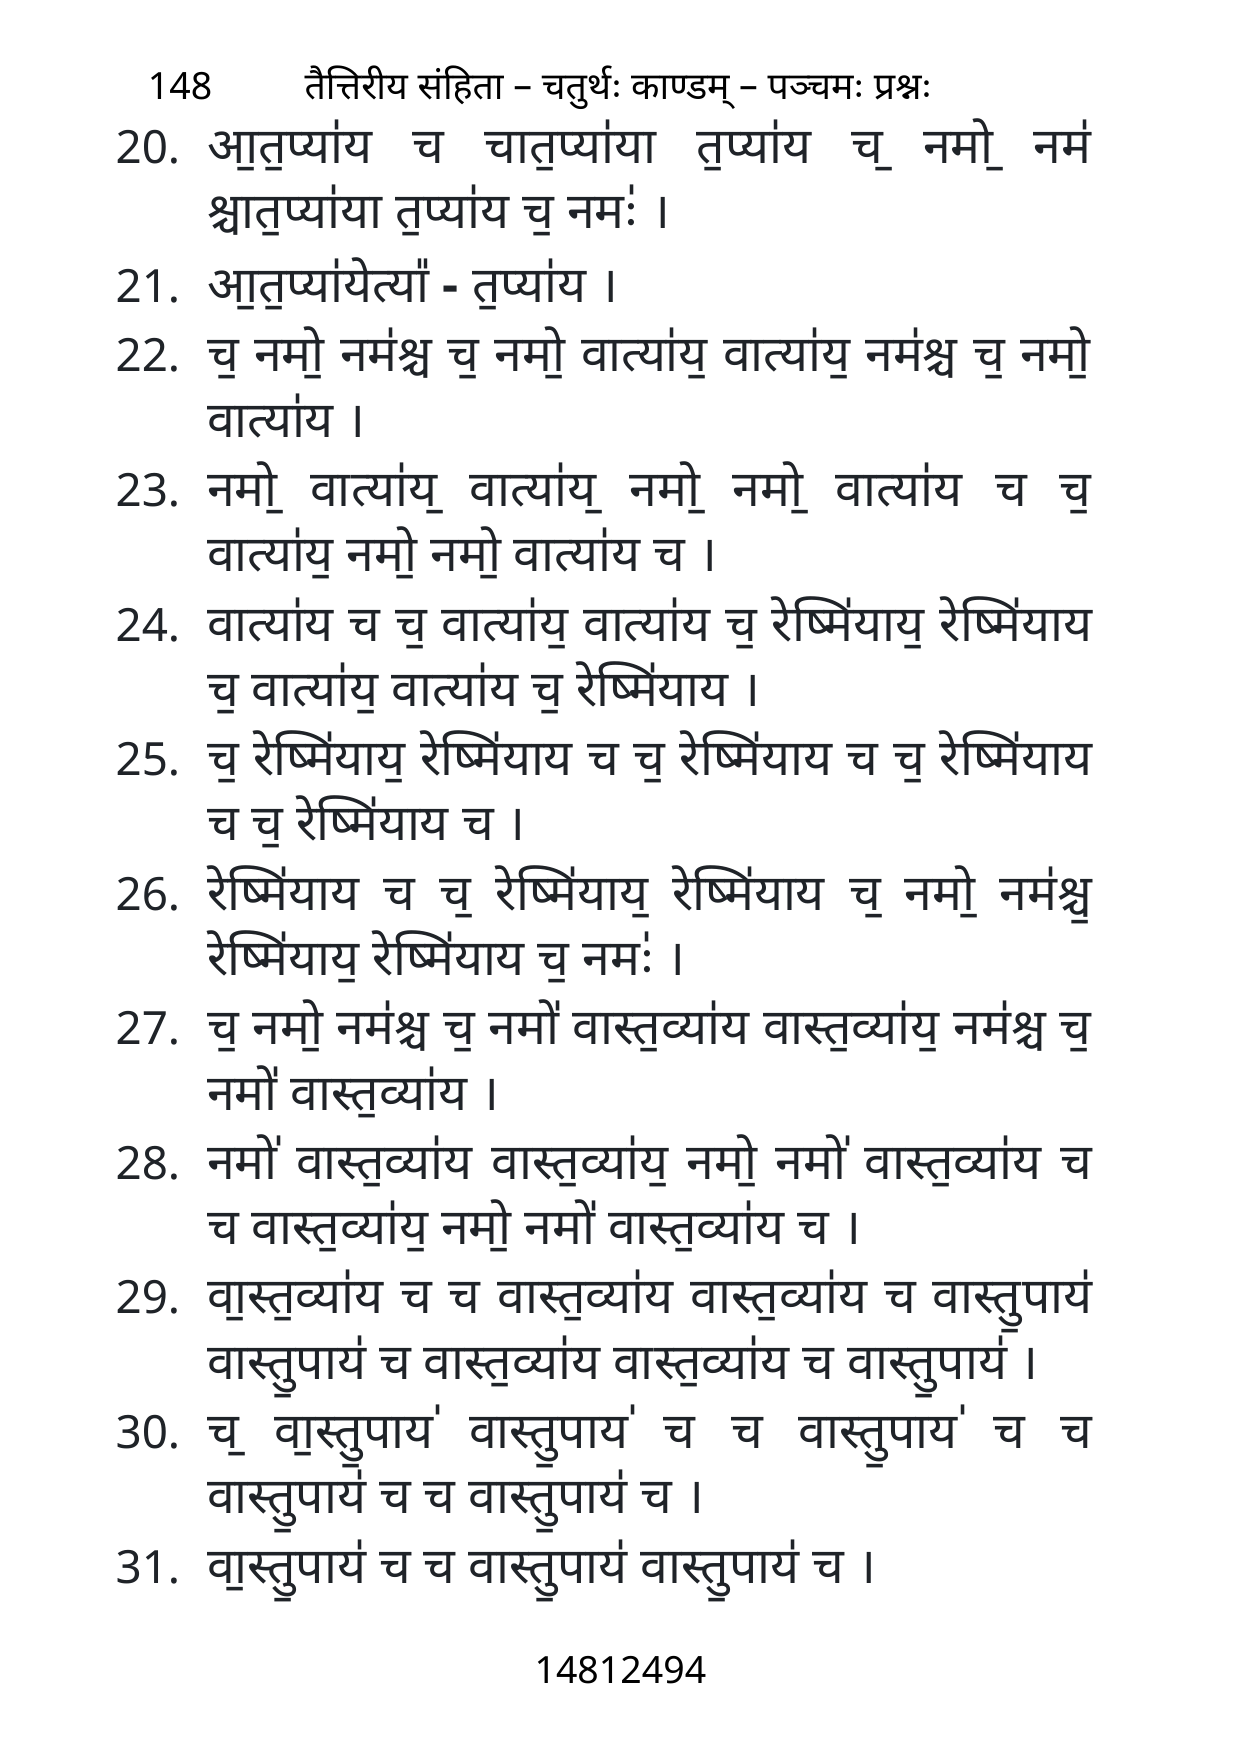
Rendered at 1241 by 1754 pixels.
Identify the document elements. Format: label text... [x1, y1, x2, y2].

list वा॒स्त॒व्या॑य च च वास्त॒व्या॑य वास्त॒व्या॑य च वास्तु॒पाय॑ वास्तु॒पाय॑ च वास्त॒व्या॑य वास्त॒व्या॑य च वास्तु॒पाय॑ । [148, 1265, 1092, 1399]
list नमो॑ वास्त॒व्या॑य वास्त॒व्या॑य॒ नमो॒ नमो॑ वास्त॒व्या॑य च च वास्त॒व्या॑य॒ नमो॒ नमो॑ वास्त॒व्या॑य च । [148, 1130, 1092, 1265]
list आ॒त॒प्या॑येत्या᳚ - त॒प्या॑य । [148, 249, 1092, 323]
list आ॒त॒प्या॑य च चात॒प्या॑या त॒प्या॑य च॒ नमो॒ नम॑ श्चात॒प्या॑या त॒प्या॑य च॒ नमः॑ । [148, 114, 1092, 249]
list च॒ नमो॒ नम॑श्च च॒ नमो॒ वात्या॑य॒ वात्या॑य॒ नम॑श्च च॒ नमो॒ वात्या॑य । [148, 323, 1092, 457]
list नमो॒ वात्या॑य॒ वात्या॑य॒ नमो॒ नमो॒ वात्या॑य च च॒ वात्या॑य॒ नमो॒ नमो॒ वात्या॑य च । [148, 457, 1092, 592]
list वा॒स्तु॒पाय॑ च च वास्तु॒पाय॑ वास्तु॒पाय॑ च । [148, 1534, 1092, 1603]
list च॒ नमो॒ नम॑श्च च॒ नमो॑ वास्त॒व्या॑य वास्त॒व्या॑य॒ नम॑श्च च॒ नमो॑ वास्त॒व्या॑य । [148, 996, 1092, 1130]
list वात्या॑य च च॒ वात्या॑य॒ वात्या॑य च॒ रेष्मि॑याय॒ रेष्मि॑याय च॒ वात्या॑य॒ वात्या॑य च॒ रेष्मि॑याय । [148, 592, 1092, 727]
list च॒ वा॒स्तु॒पाय॑ वास्तु॒पाय॑ च च वास्तु॒पाय॑ च च वास्तु॒पाय॑ च च वास्तु॒पाय॑ च । [148, 1399, 1092, 1534]
list रेष्मि॑याय च च॒ रेष्मि॑याय॒ रेष्मि॑याय च॒ नमो॒ नम॑श्च॒ रेष्मि॑याय॒ रेष्मि॑याय च॒ नमः॑ । [148, 861, 1092, 996]
list च॒ रेष्मि॑याय॒ रेष्मि॑याय च च॒ रेष्मि॑याय च च॒ रेष्मि॑याय च च॒ रेष्मि॑याय च । [148, 727, 1092, 861]
